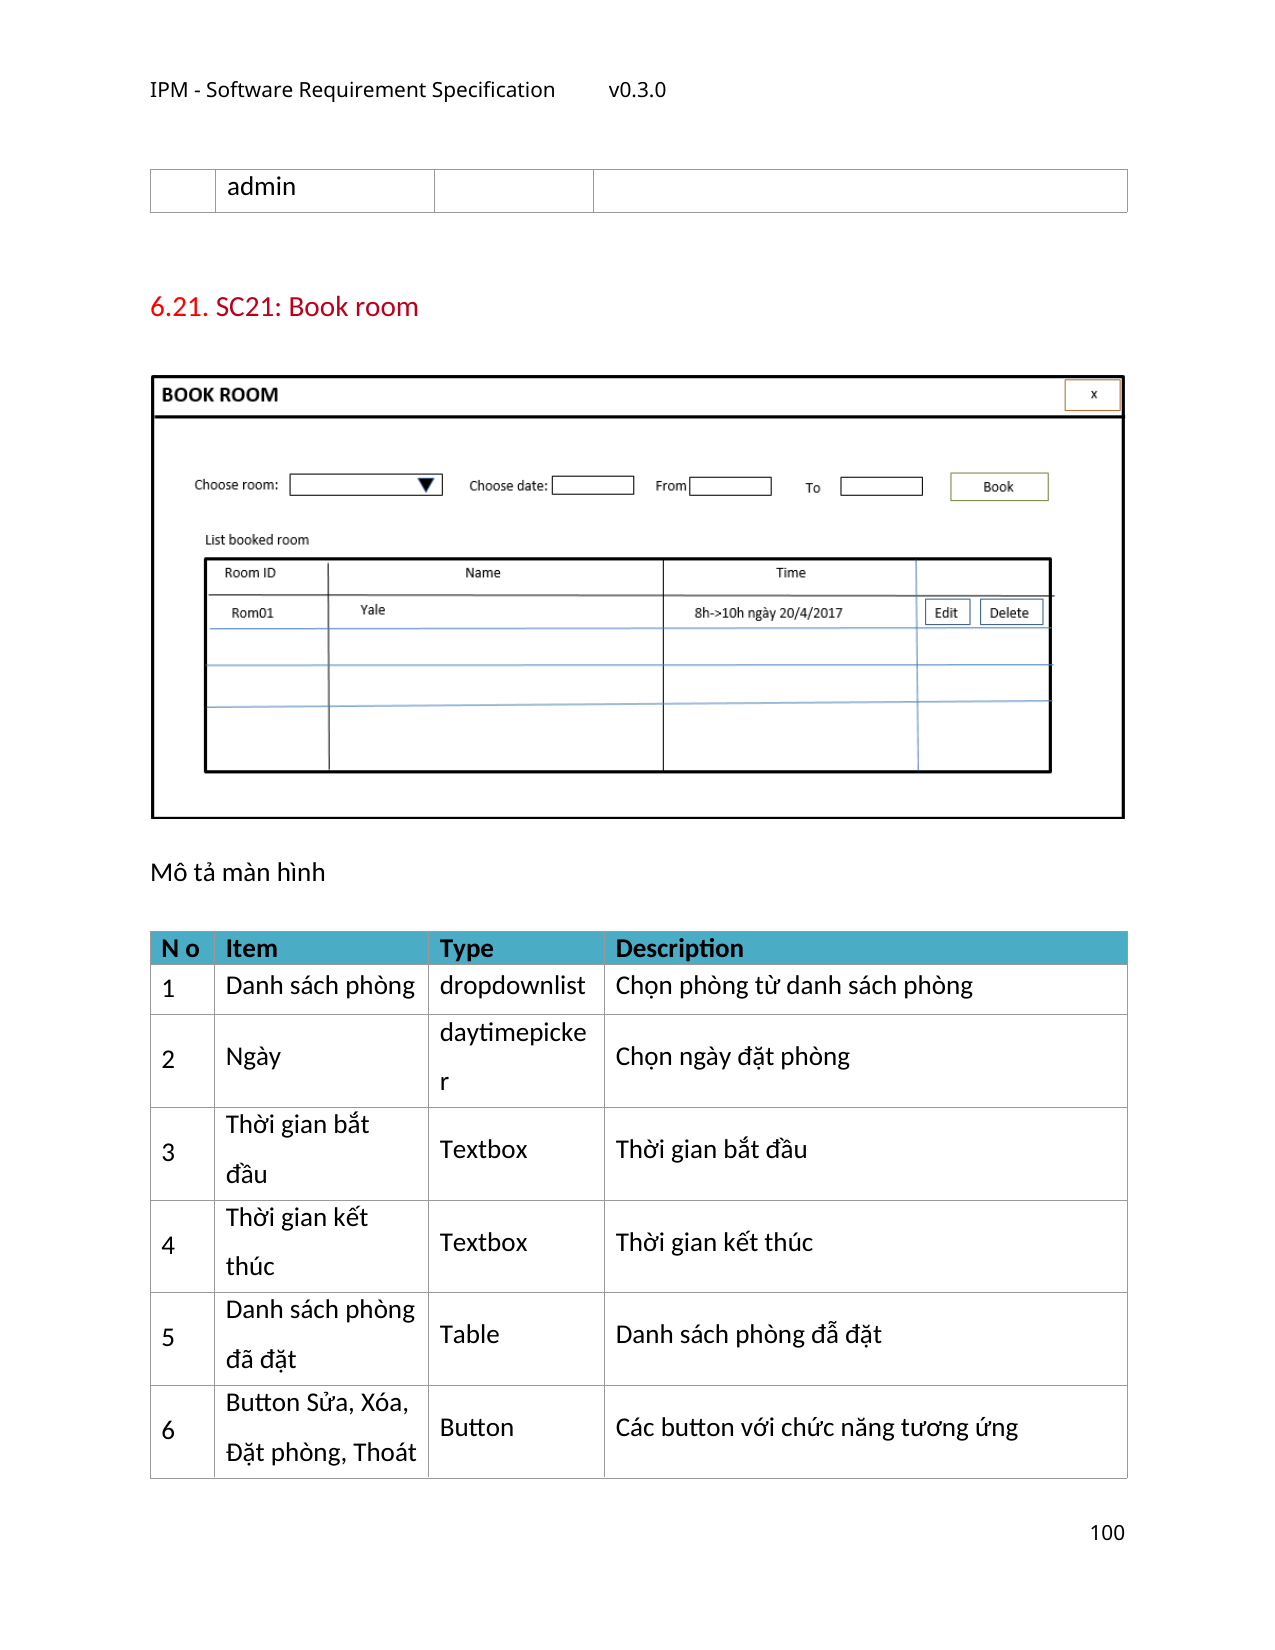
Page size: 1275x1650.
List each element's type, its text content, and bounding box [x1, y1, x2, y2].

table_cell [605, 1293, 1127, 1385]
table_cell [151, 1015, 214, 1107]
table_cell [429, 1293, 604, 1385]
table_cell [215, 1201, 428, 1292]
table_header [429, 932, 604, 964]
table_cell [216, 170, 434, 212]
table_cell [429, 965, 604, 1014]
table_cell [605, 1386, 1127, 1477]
picture [150, 374, 1125, 819]
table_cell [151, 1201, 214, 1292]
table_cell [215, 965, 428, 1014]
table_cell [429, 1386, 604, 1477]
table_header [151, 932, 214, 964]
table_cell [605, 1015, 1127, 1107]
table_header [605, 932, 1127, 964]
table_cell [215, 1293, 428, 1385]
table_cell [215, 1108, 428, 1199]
text Mô tả màn hình [150, 855, 1125, 888]
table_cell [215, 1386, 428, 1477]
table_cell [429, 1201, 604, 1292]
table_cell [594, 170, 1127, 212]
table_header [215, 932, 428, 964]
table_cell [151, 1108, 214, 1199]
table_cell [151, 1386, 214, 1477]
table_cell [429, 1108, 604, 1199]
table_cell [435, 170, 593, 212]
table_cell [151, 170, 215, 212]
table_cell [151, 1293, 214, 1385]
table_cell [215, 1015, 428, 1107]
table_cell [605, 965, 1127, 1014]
subtitle SC21: Book room [150, 288, 1125, 324]
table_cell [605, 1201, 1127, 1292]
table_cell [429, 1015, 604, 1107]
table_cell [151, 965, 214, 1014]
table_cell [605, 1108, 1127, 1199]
